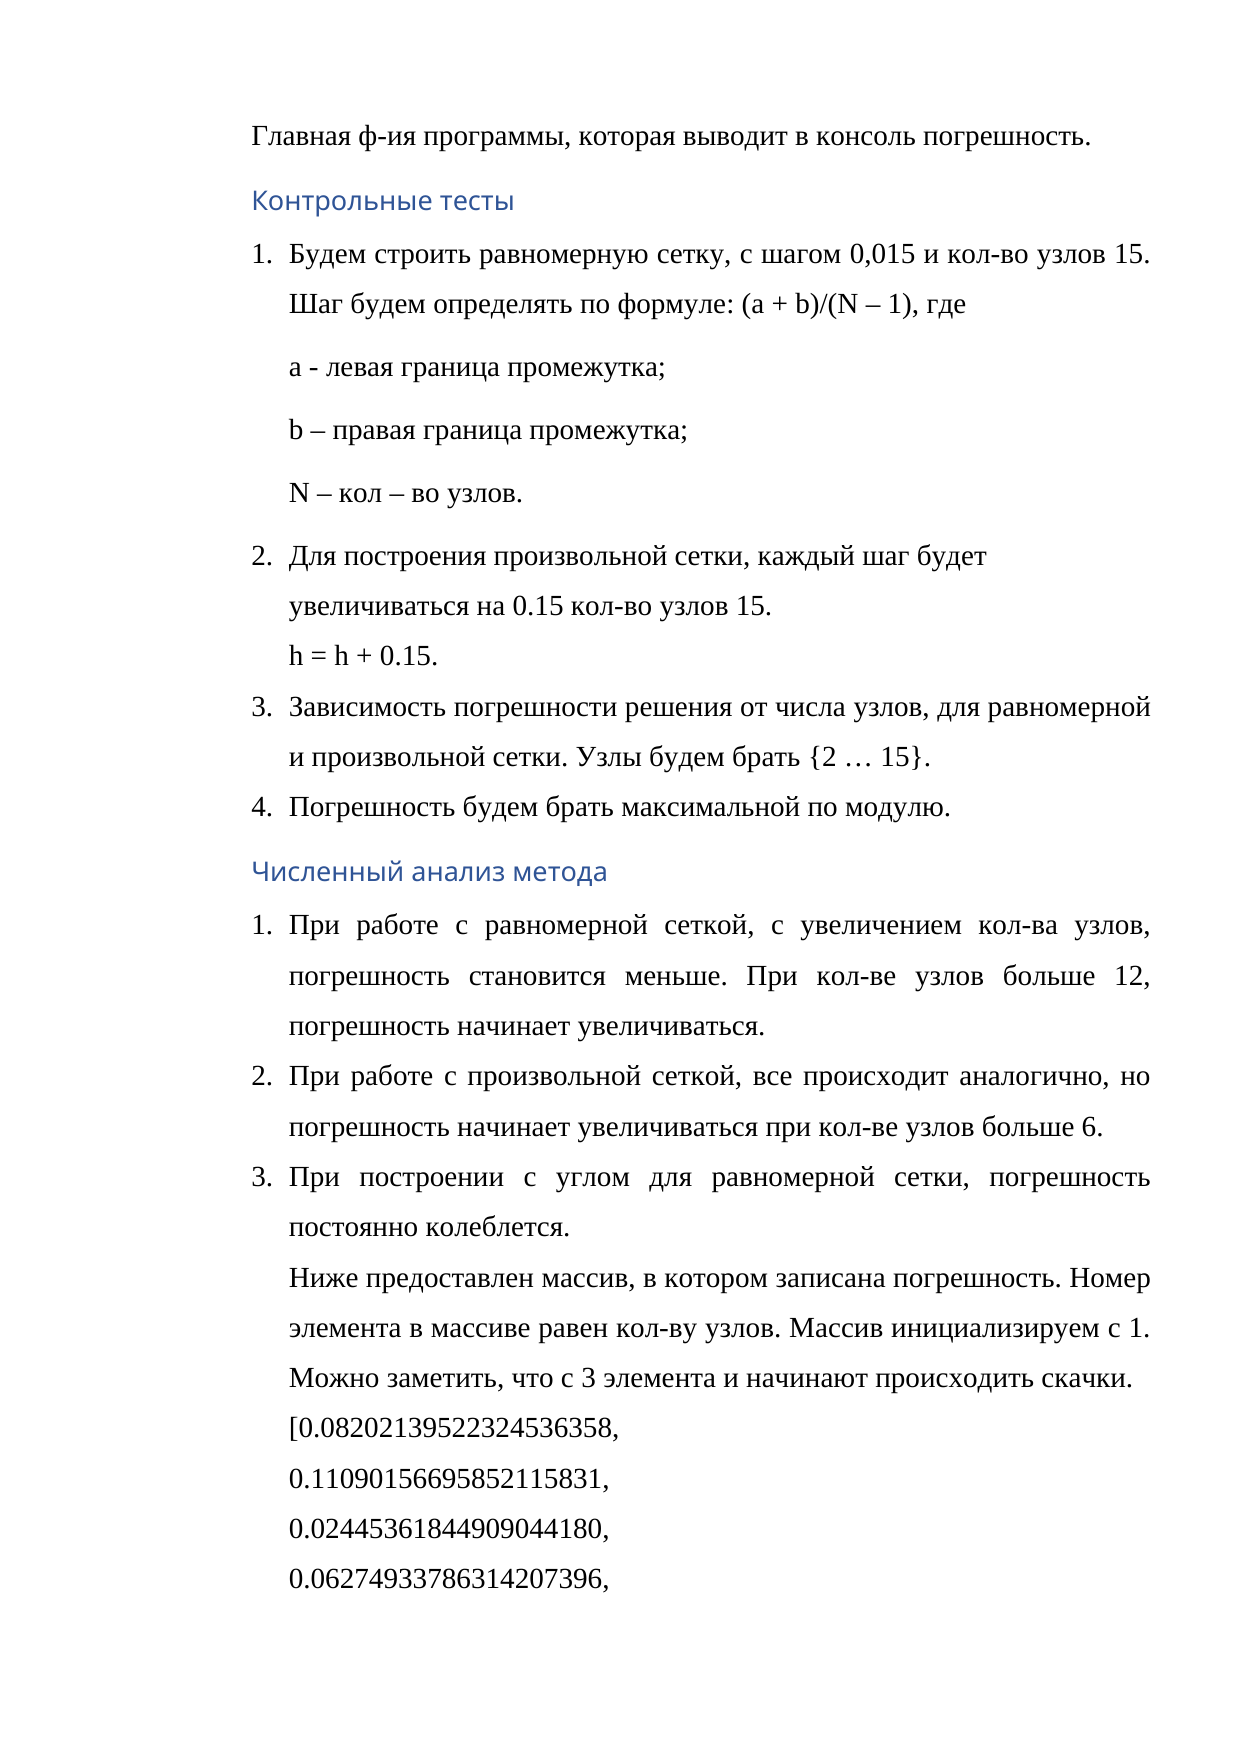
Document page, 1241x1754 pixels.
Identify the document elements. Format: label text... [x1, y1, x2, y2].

subtitle Контрольные тесты [177, 181, 1152, 218]
subtitle Численный анализ метода [177, 852, 1152, 889]
list При работе с равномерной сеткой, с увеличением кол-ва узлов, погрешность становится меньше. При кол-ве узлов больше 12, погрешность начинает увеличиваться. [251, 907, 1152, 1042]
list 0.02445361844909044180, [288, 1511, 1152, 1545]
list Погрешность будем брать максимальной по модулю. [251, 789, 1152, 823]
text N – кол – во узлов. [288, 475, 1152, 508]
list При построении с углом для равномерной сетки, погрешность постоянно колеблется. [251, 1159, 1152, 1243]
list 0.06274933786314207396, [288, 1562, 1152, 1595]
list 0.11090156695852115831, [288, 1461, 1152, 1494]
list При работе с произвольной сеткой, все происходит аналогично, но погрешность начинает увеличиваться при кол-ве узлов больше 6. [251, 1058, 1152, 1142]
list увеличиваться на 0.15 кол-во узлов 15. [288, 588, 1152, 622]
list [0.08202139522324536358, [288, 1411, 1152, 1444]
list Для построения произвольной сетки, каждый шаг будет [251, 538, 1152, 571]
text Главная ф-ия программы, которая выводит в консоль погрешность. [177, 118, 1152, 152]
text b – правая граница промежутка; [288, 412, 1152, 446]
list Будем строить равномерную сетку, с шагом 0,015 и кол-во узлов 15. Шаг будем определять по формуле: (a + b)/(N – 1), где [251, 236, 1152, 320]
list h = h + 0.15. [288, 638, 1152, 672]
text а - левая граница промежутка; [288, 349, 1152, 383]
list Зависимость погрешности решения от числа узлов, для равномерной и произвольной сетки. Узлы будем брать {2 … 15}. [251, 689, 1152, 773]
list Ниже предоставлен массив, в котором записана погрешность. Номер элемента в массиве равен кол-ву узлов. Массив инициализируем с 1. Можно заметить, что с 3 элемента и начинают происходить скачки. [288, 1260, 1152, 1394]
